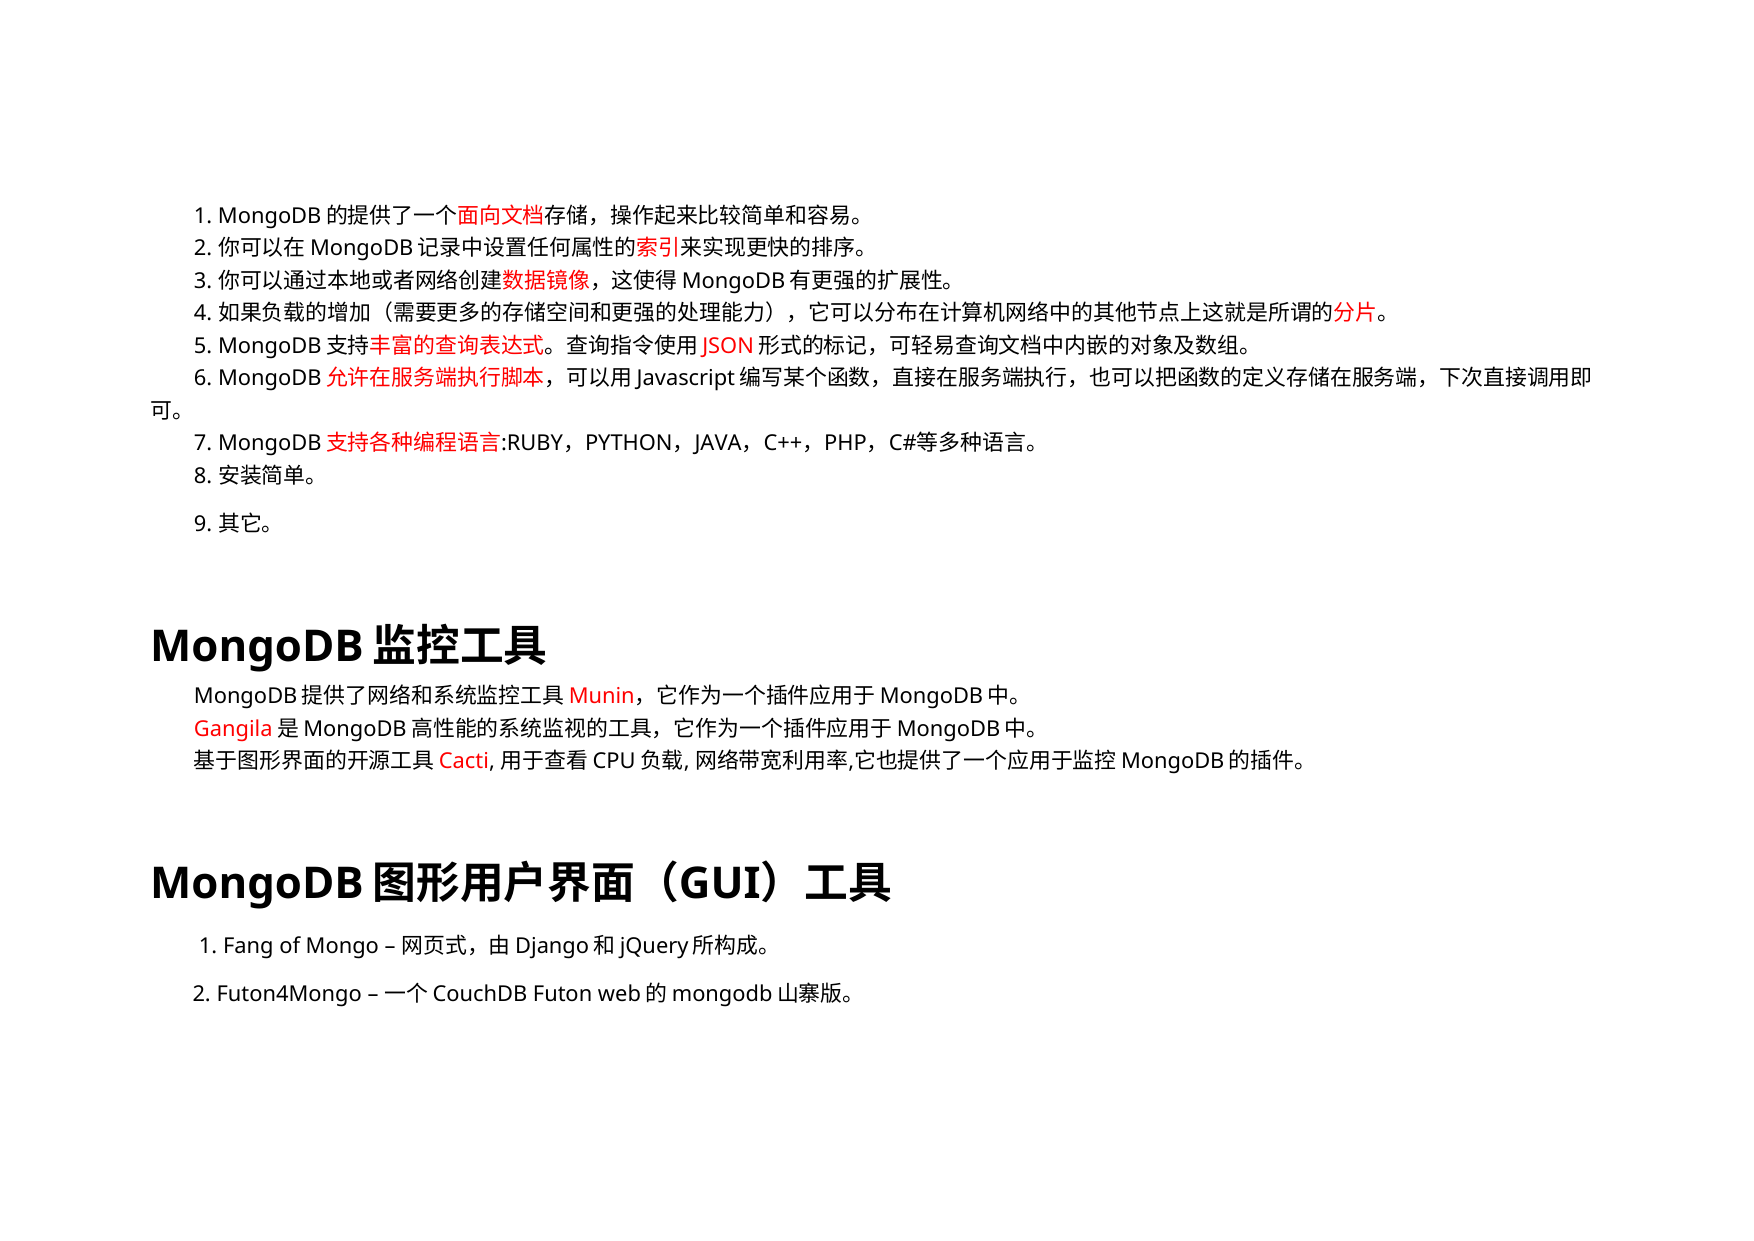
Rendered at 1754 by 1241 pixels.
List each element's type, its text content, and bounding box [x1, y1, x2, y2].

text 基于图形界面的开源工具Cacti, 用于查看CPU负载, 网络带宽利用率,它也提供了一个应用于监控MongoDB的插件。 [150, 743, 1604, 775]
text MongoDB监控工具 [150, 610, 1604, 675]
text 5. MongoDB支持丰富的查询表达式。查询指令使用JSON形式的标记，可轻易查询文档中内嵌的对象及数组。 [150, 328, 1604, 360]
text MongoDB提供了网络和系统监控工具Munin，它作为一个插件应用于MongoDB中。 [150, 678, 1604, 710]
text 8. 安装简单。 [150, 458, 1604, 490]
text 6. MongoDB允许在服务端执行脚本，可以用Javascript编写某个函数，直接在服务端执行，也可以把函数的定义存储在服务端，下次直接调用即可。 [150, 360, 1604, 425]
text 1. MongoDB的提供了一个面向文档存储，操作起来比较简单和容易。 [150, 198, 1604, 230]
text 7. MongoDB支持各种编程语言:RUBY，PYTHON，JAVA，C++，PHP，C#等多种语言。 [150, 425, 1604, 458]
text 9. 其它。 [150, 506, 1604, 538]
text 4. 如果负载的增加（需要更多的存储空间和更强的处理能力），它可以分布在计算机网络中的其他节点上这就是所谓的分片。 [150, 295, 1604, 328]
text Gangila是MongoDB高性能的系统监视的工具，它作为一个插件应用于MongoDB中。 [150, 710, 1604, 743]
text 2. 你可以在MongoDB记录中设置任何属性的索引来实现更快的排序。 [150, 230, 1604, 263]
text 2. Futon4Mongo – 一个CouchDB Futon web的mongodb山寨版。 [150, 976, 1604, 1008]
text MongoDB图形用户界面（GUI）工具 [150, 847, 1604, 912]
text 3. 你可以通过本地或者网络创建数据镜像，这使得MongoDB有更强的扩展性。 [150, 263, 1604, 295]
text 1. Fang of Mongo – 网页式，由Django和jQuery所构成。 [150, 928, 1604, 960]
